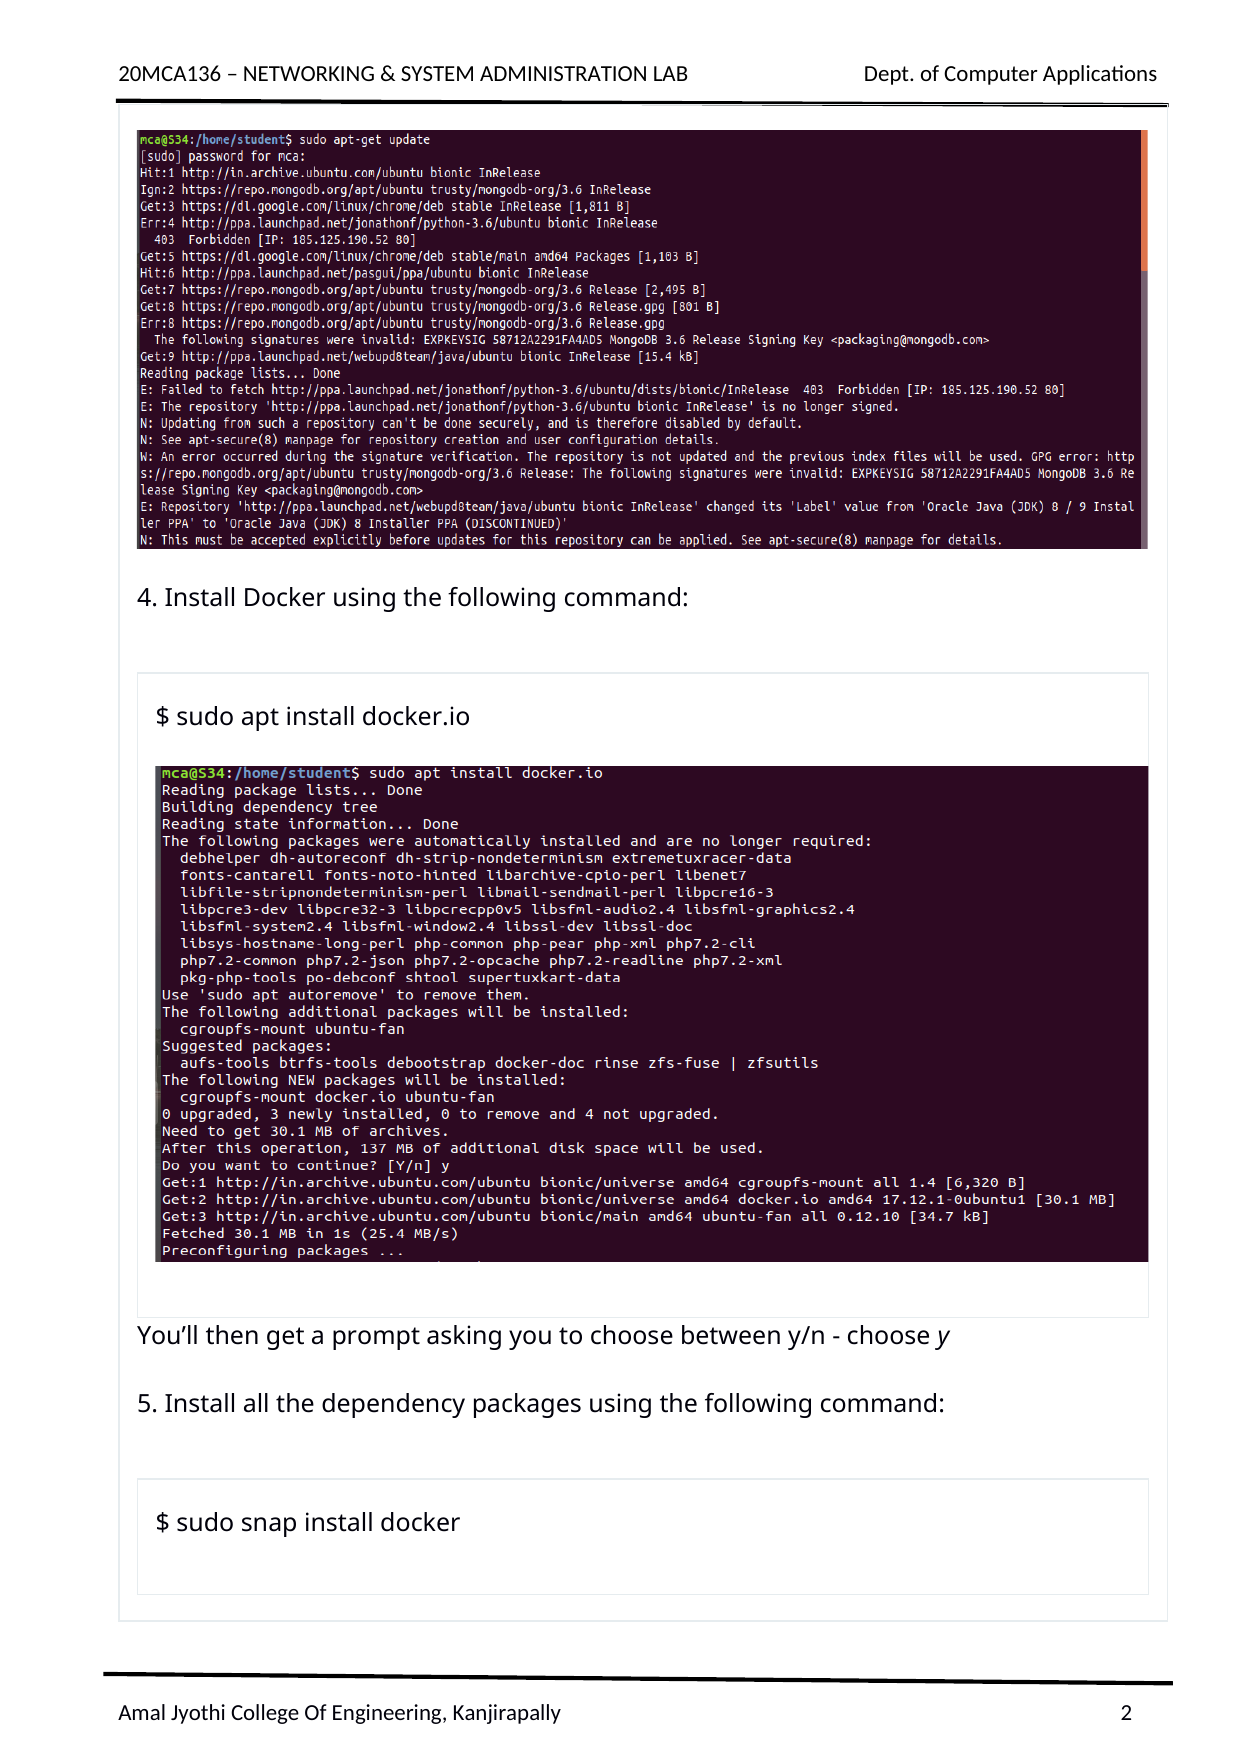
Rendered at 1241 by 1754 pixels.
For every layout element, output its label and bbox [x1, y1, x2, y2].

picture [136, 130, 1148, 549]
table_header [120, 105, 1167, 1620]
picture [155, 766, 1149, 1262]
